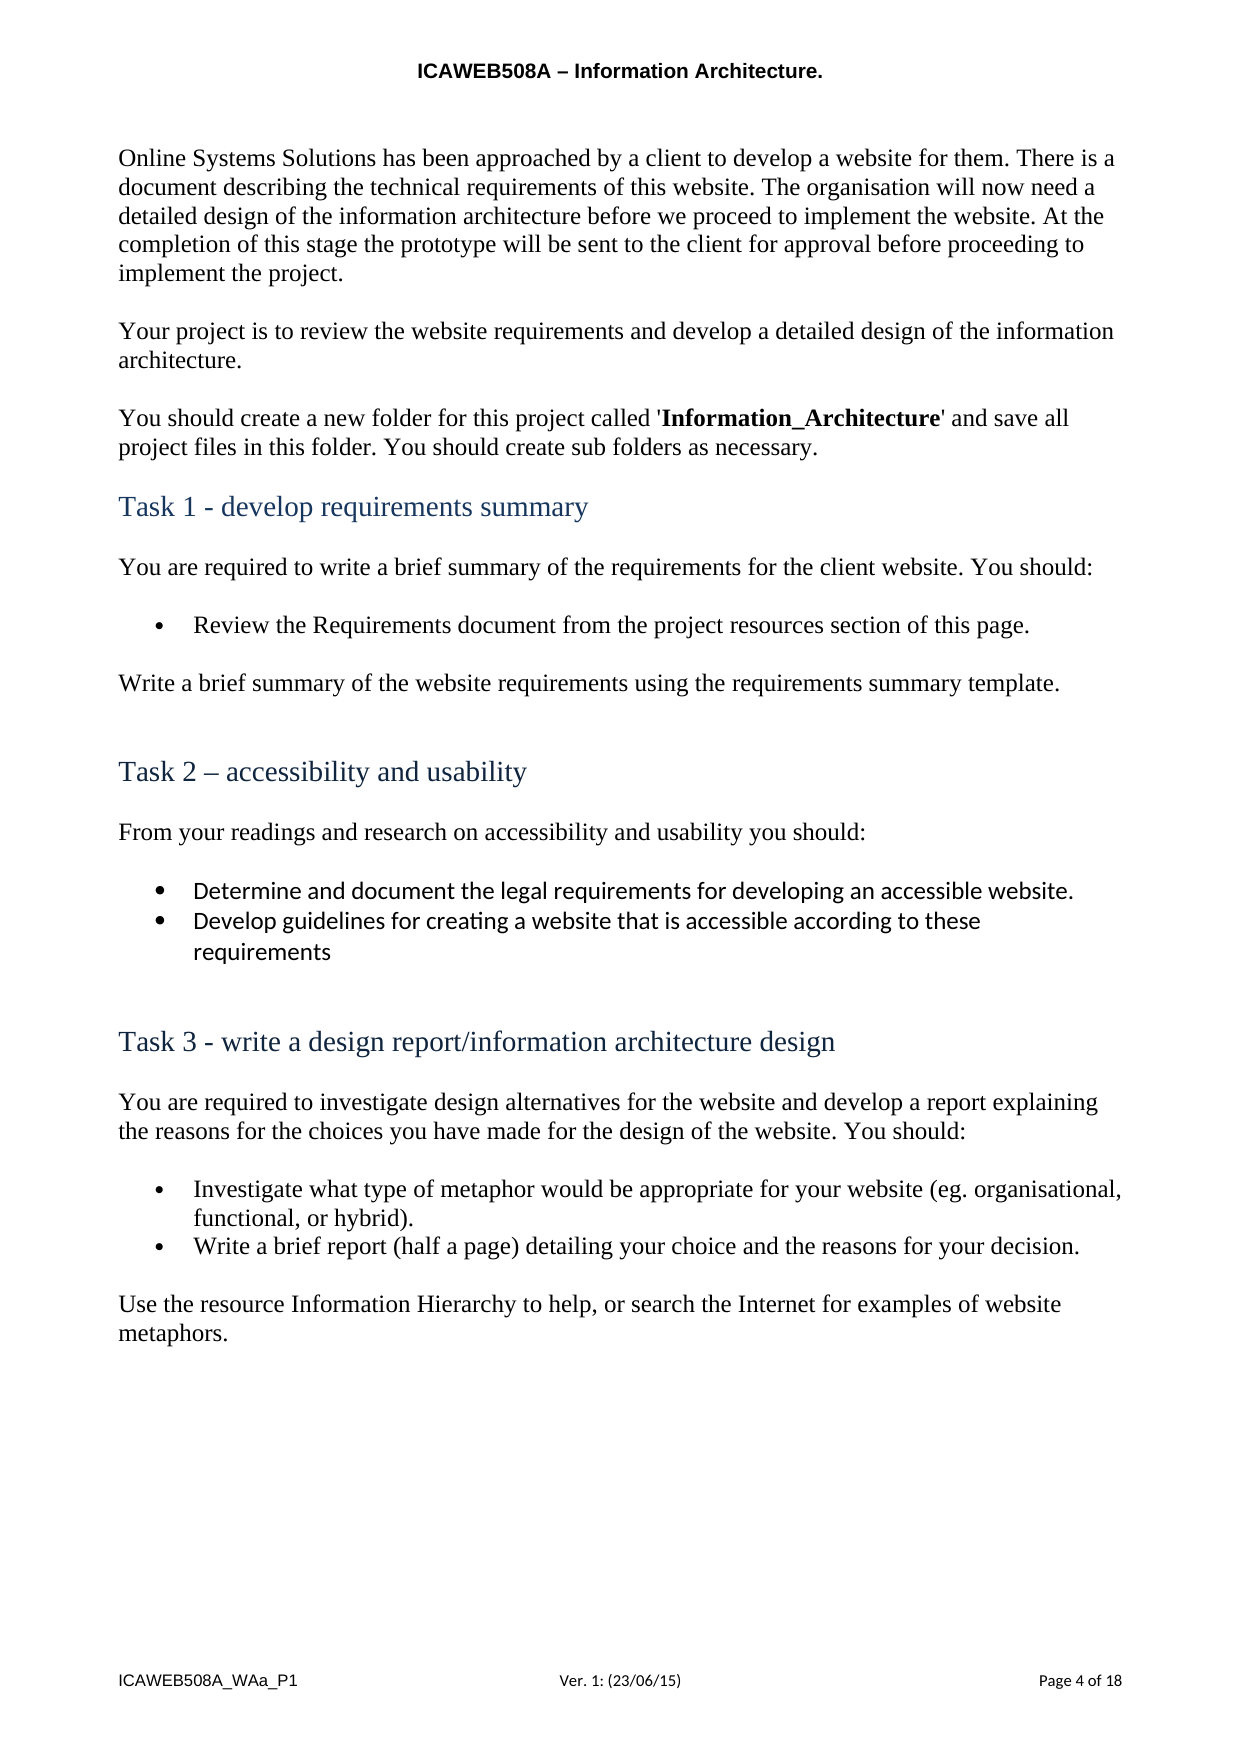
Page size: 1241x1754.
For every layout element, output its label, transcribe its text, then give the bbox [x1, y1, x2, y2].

text You are required to write a brief summary of the requirements for the client website. You should: [118, 552, 1122, 581]
list Write a brief report (half a page) detailing your choice and the reasons for your decision. [156, 1231, 1122, 1260]
list Review the Requirements document from the project resources section of this page. [156, 610, 1122, 639]
text Your project is to review the website requirements and develop a detailed design of the information architecture. [118, 316, 1122, 374]
text Use the resource Information Hierarchy to help, or search the Internet for examples of website metaphors. [118, 1289, 1122, 1347]
text Task 2 – accessibility and usability [118, 754, 1122, 788]
list Investigate what type of metaphor would be appropriate for your website (eg. organisational, functional, or hybrid). [156, 1174, 1122, 1231]
list Determine and document the legal requirements for developing an accessible website. [156, 875, 1122, 906]
text From your readings and research on accessibility and usability you should: [118, 817, 1122, 846]
list Develop guidelines for creating a website that is accessible according to these requirements [156, 906, 1122, 967]
text Task 1 - develop requirements summary [118, 489, 1122, 523]
text Task 3 - write a design report/information architecture design [118, 1024, 1122, 1058]
text Write a brief summary of the website requirements using the requirements summary template. [118, 668, 1122, 697]
text You are required to investigate design alternatives for the website and develop a report explaining the reasons for the choices you have made for the design of the website. You should: [118, 1087, 1122, 1145]
text You should create a new folder for this project called 'Information_Architecture' and save all project files in this folder. You should create sub folders as necessary. [118, 403, 1122, 460]
text Online Systems Solutions has been approached by a client to develop a website for them. There is a document describing the technical requirements of this website. The organisation will now need a detailed design of the information architecture before we proceed to implement the website. At the completion of this stage the prototype will be sent to the client for approval before proceeding to implement the project. [118, 143, 1122, 287]
